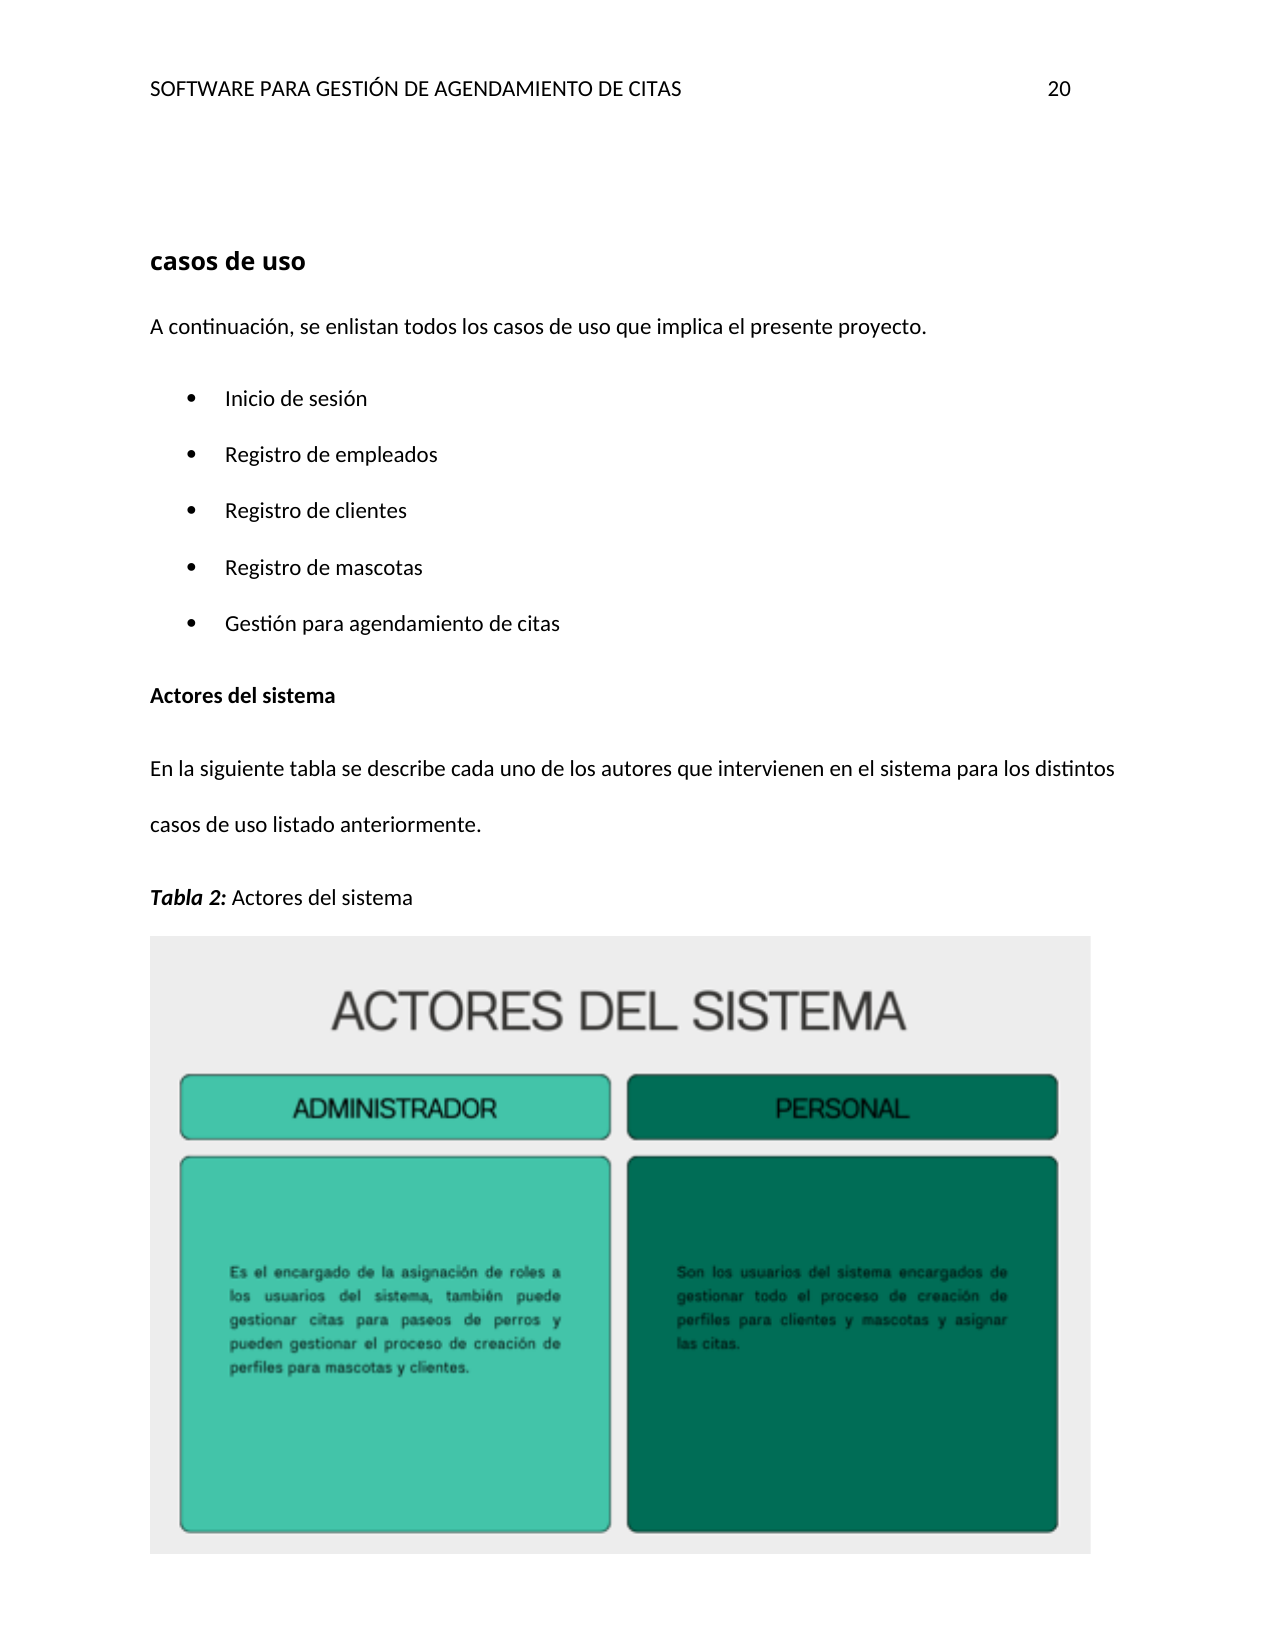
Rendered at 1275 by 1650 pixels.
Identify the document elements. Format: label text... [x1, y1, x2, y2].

list Registro de empleados [187, 441, 1125, 469]
text A continuación, se enlistan todos los casos de uso que implica el presente proyecto. [150, 312, 1125, 340]
text En la siguiente tabla se describe cada uno de los autores que intervienen en el sistema para los distintos casos de uso listado anteriormente. [150, 754, 1125, 838]
text Tabla 2: Actores del sistema [150, 883, 1125, 911]
subtitle casos de uso [150, 244, 1125, 278]
picture [150, 936, 1091, 1554]
list Registro de mascotas [187, 553, 1125, 581]
text Actores del sistema [150, 681, 1125, 709]
list Gestión para agendamiento de citas [187, 609, 1125, 637]
list Registro de clientes [187, 497, 1125, 525]
list Inicio de sesión [187, 384, 1125, 413]
